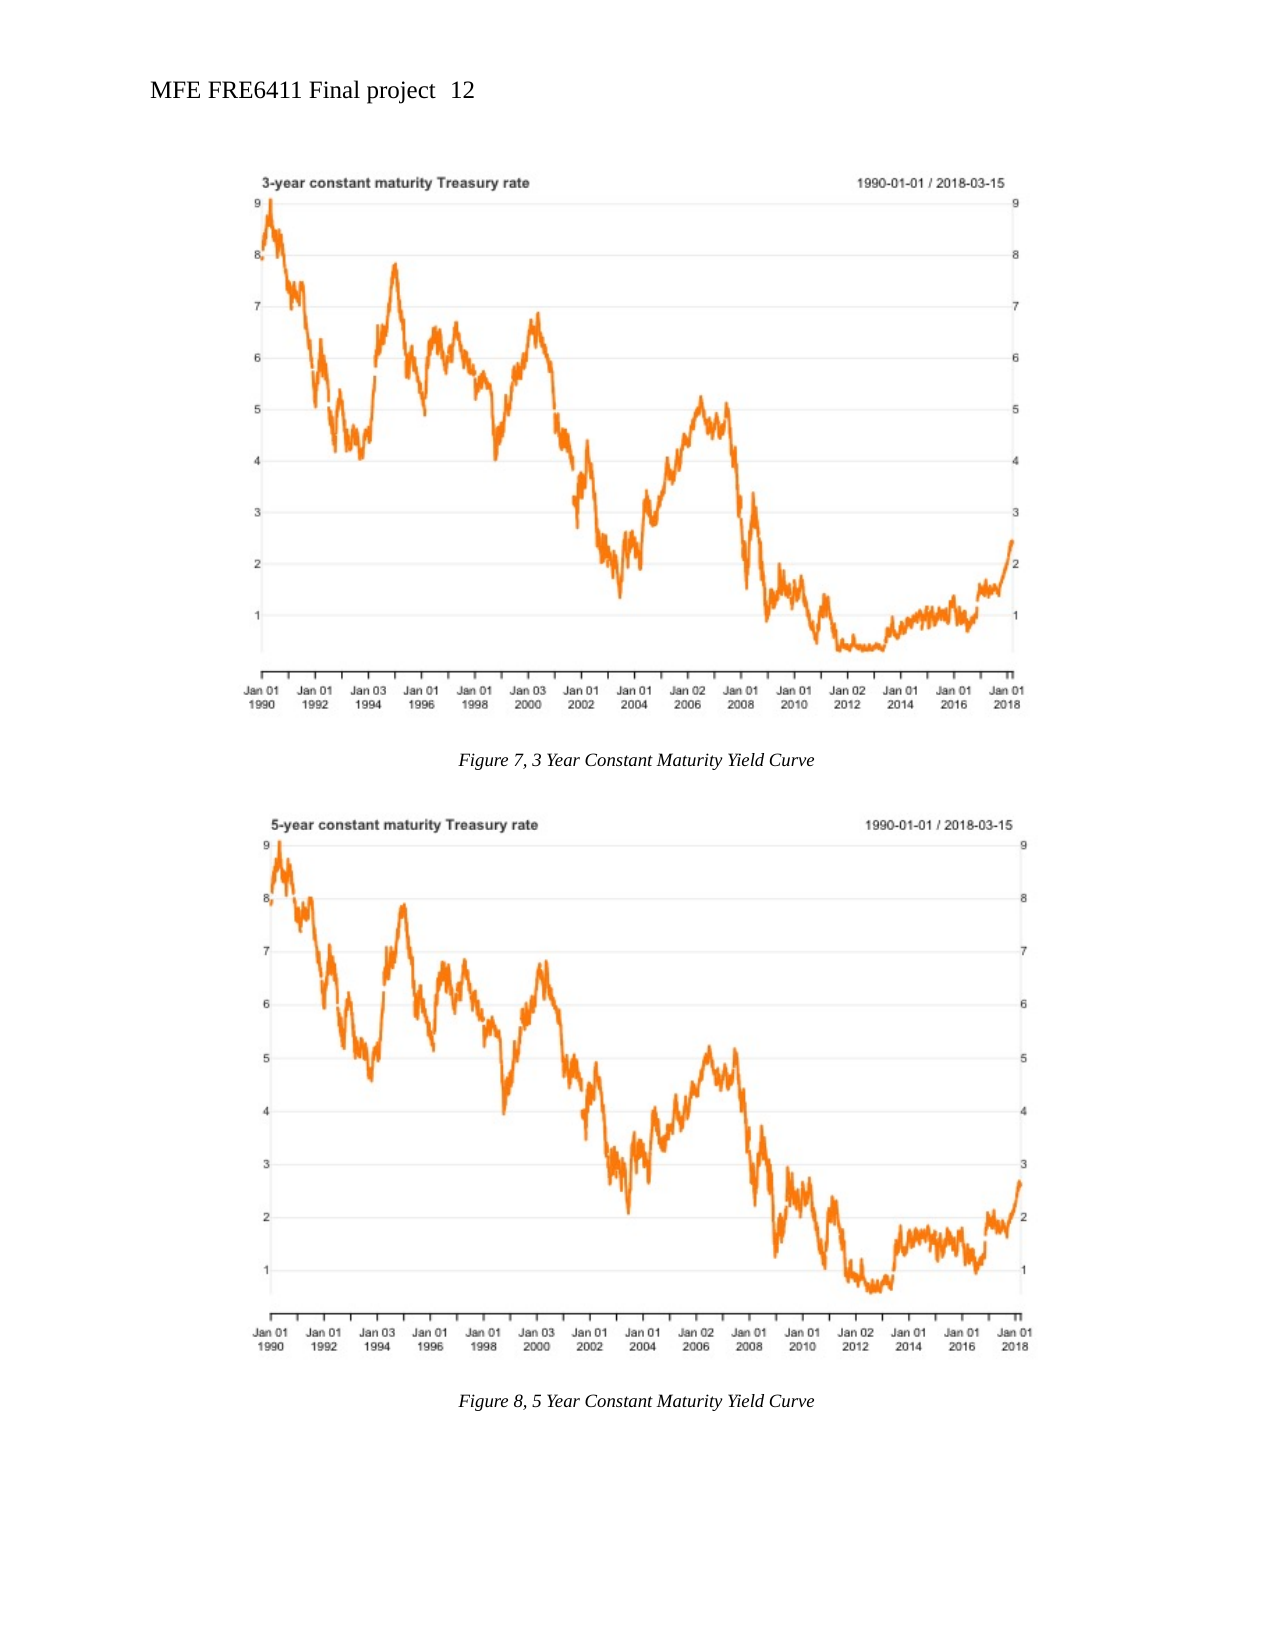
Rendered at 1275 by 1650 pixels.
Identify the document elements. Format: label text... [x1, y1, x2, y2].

picture [217, 150, 1059, 720]
picture [225, 791, 1067, 1362]
